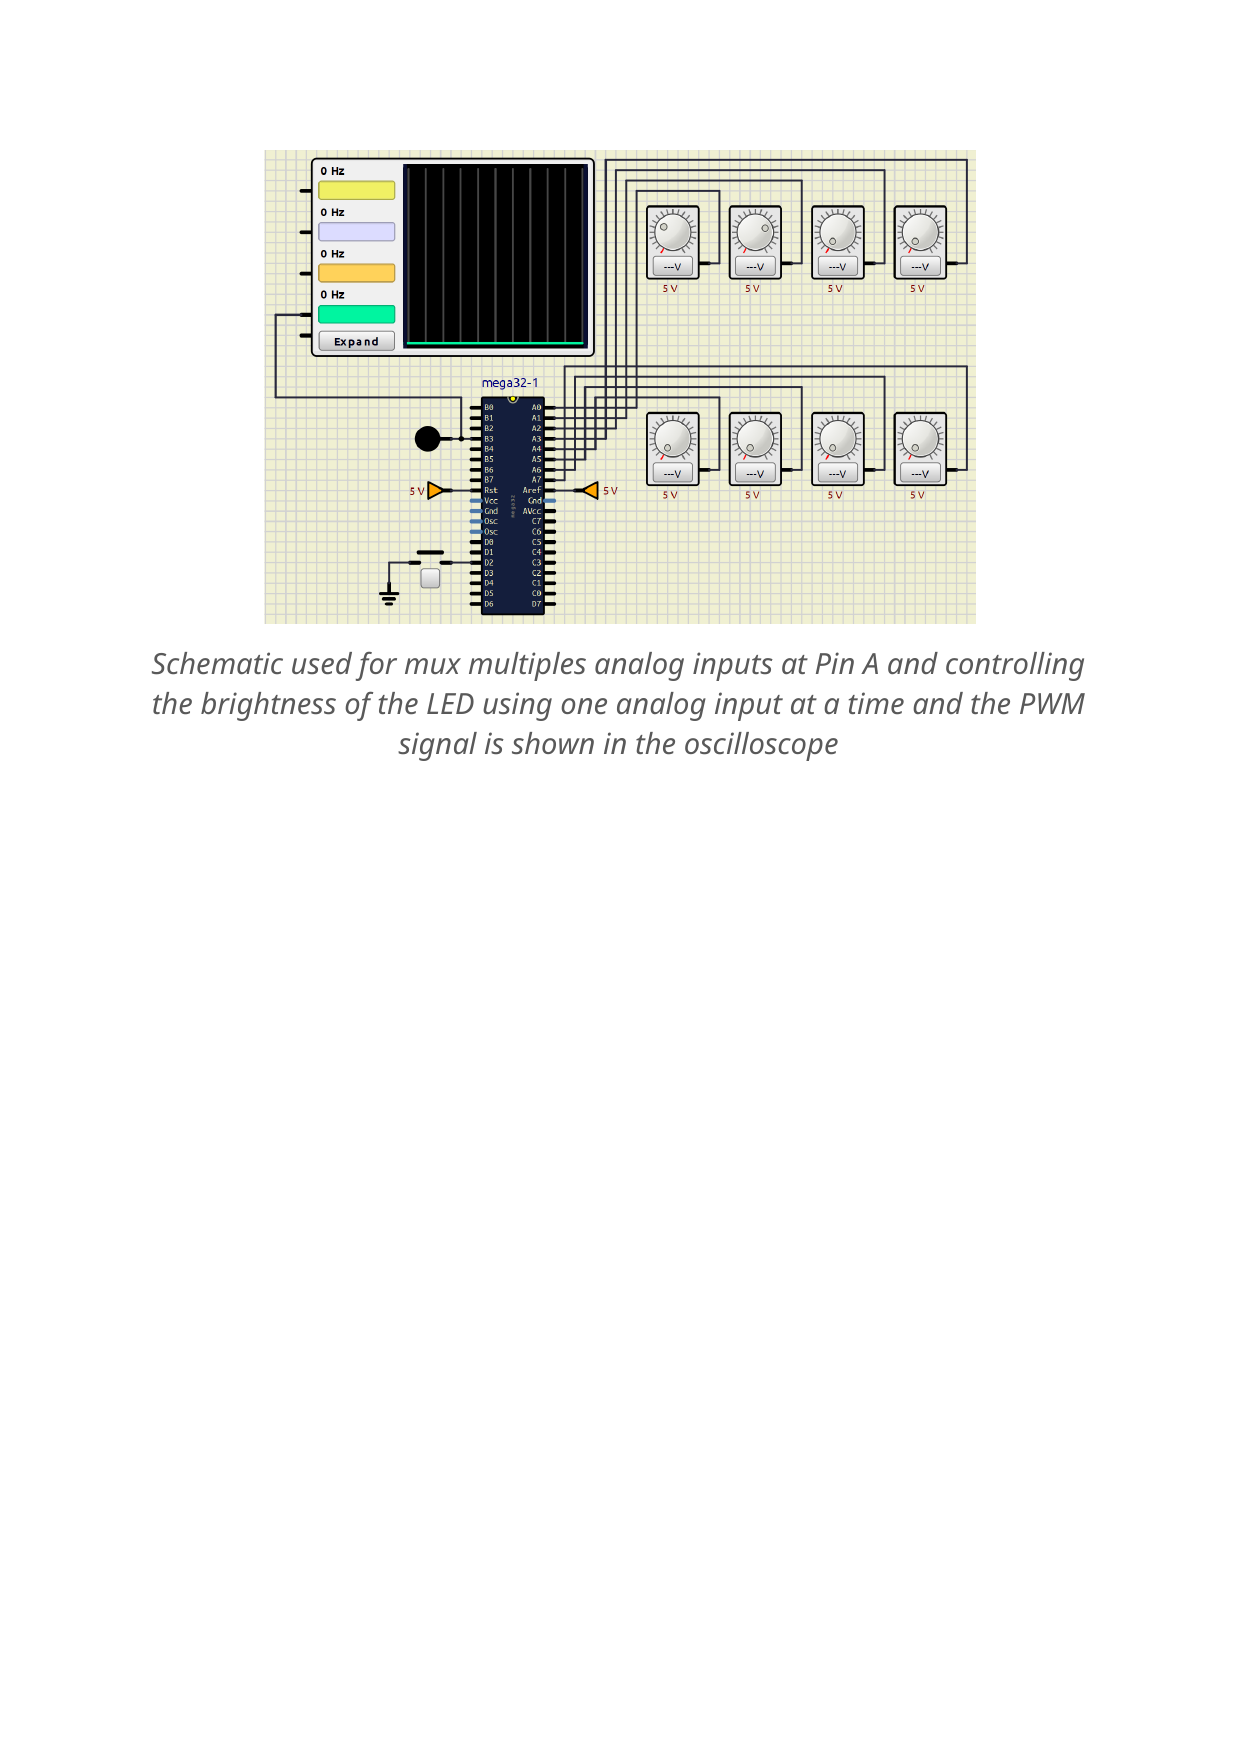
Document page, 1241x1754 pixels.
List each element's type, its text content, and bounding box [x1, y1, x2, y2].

subtitle Schematic used for mux multiples analog inputs at Pin A and controlling the brightness of the LED using one analog input at a time and the PWM signal is shown in the oscilloscope [150, 644, 1090, 763]
picture [264, 150, 976, 624]
